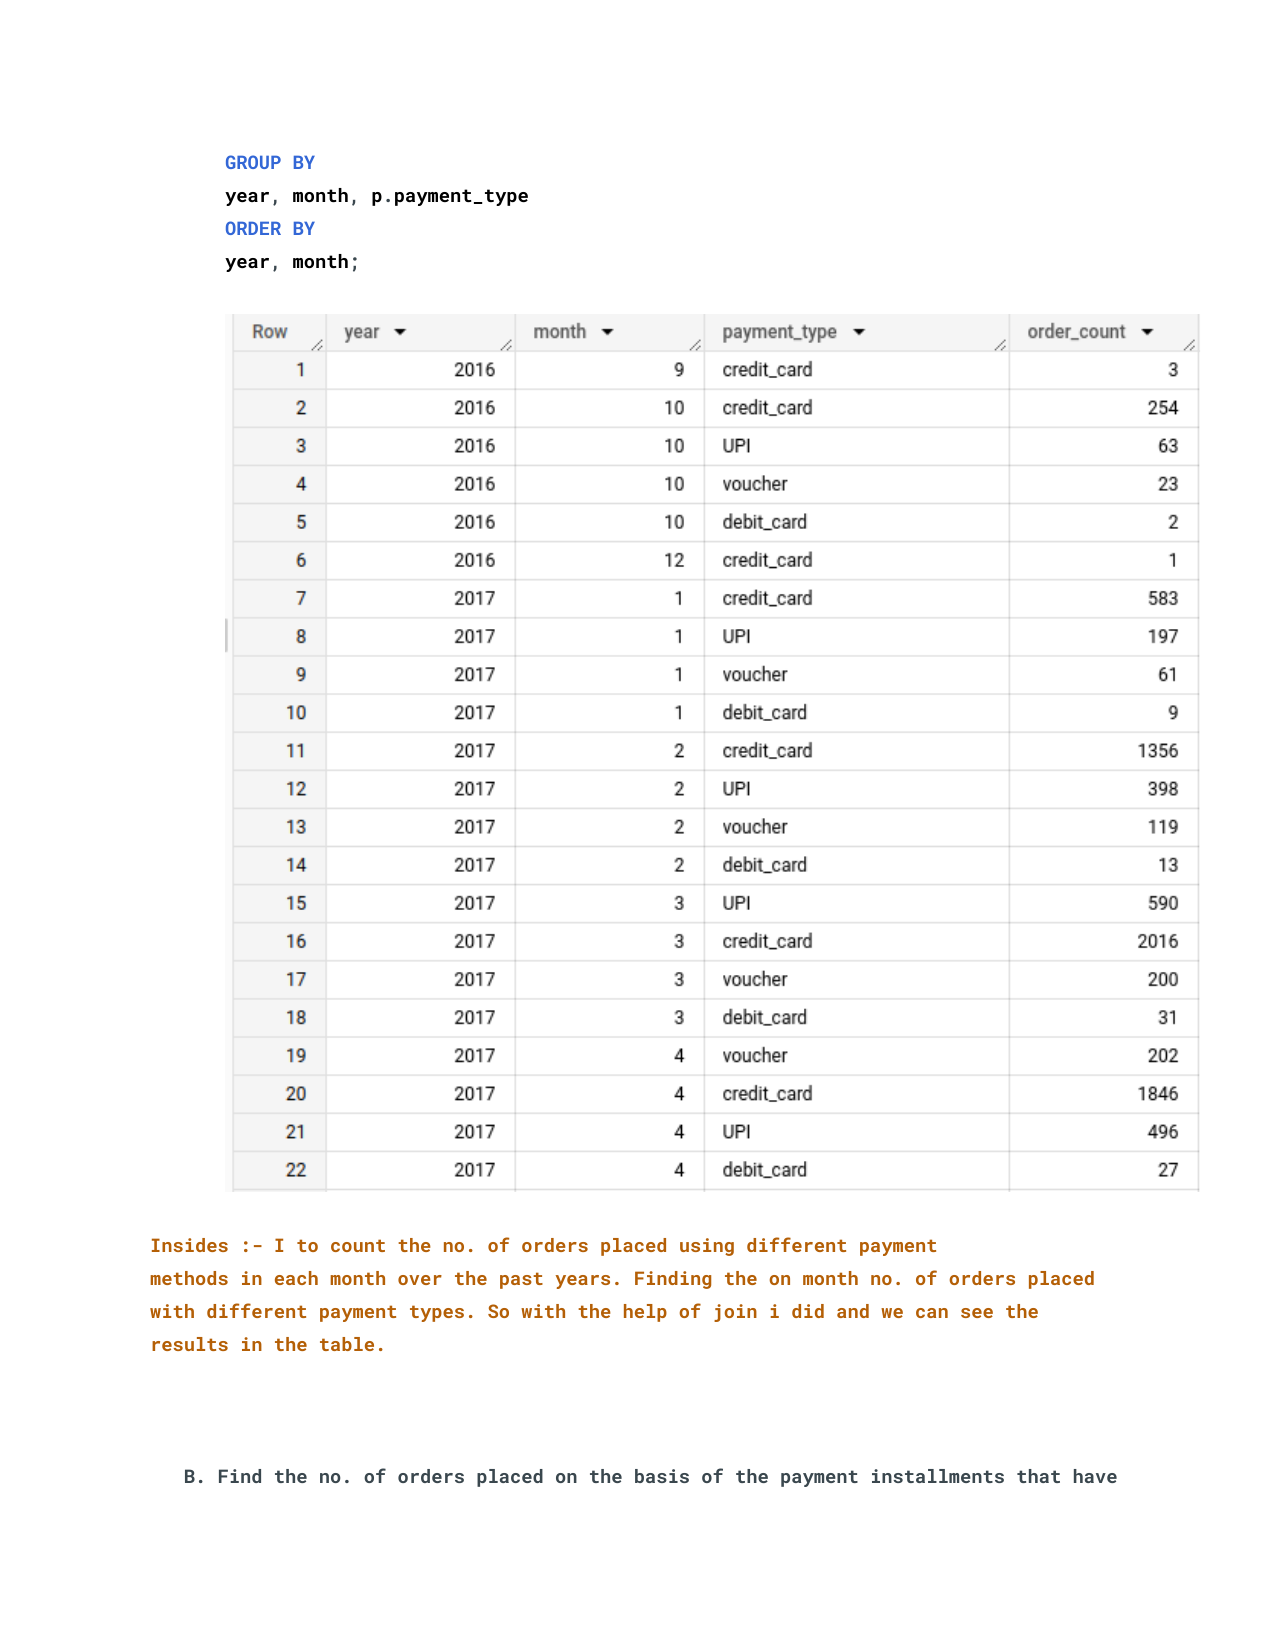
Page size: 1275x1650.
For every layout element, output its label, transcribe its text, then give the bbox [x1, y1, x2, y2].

picture [225, 314, 1200, 1192]
text ORDER BY [225, 216, 1125, 241]
text GROUP BY [225, 150, 1125, 175]
text methods in each month over the past years. Finding the on month no. of orders placed with different payment types. So with the help of join i did and we can see the results in the table. [150, 1266, 1125, 1357]
text year, month, p.payment_type [225, 183, 1125, 208]
text year, month; [225, 249, 1125, 273]
text B. Find the no. of orders placed on the basis of the payment installments that have [150, 1464, 1125, 1488]
text Insides :- I to count the no. of orders placed using different payment [150, 1233, 1125, 1258]
